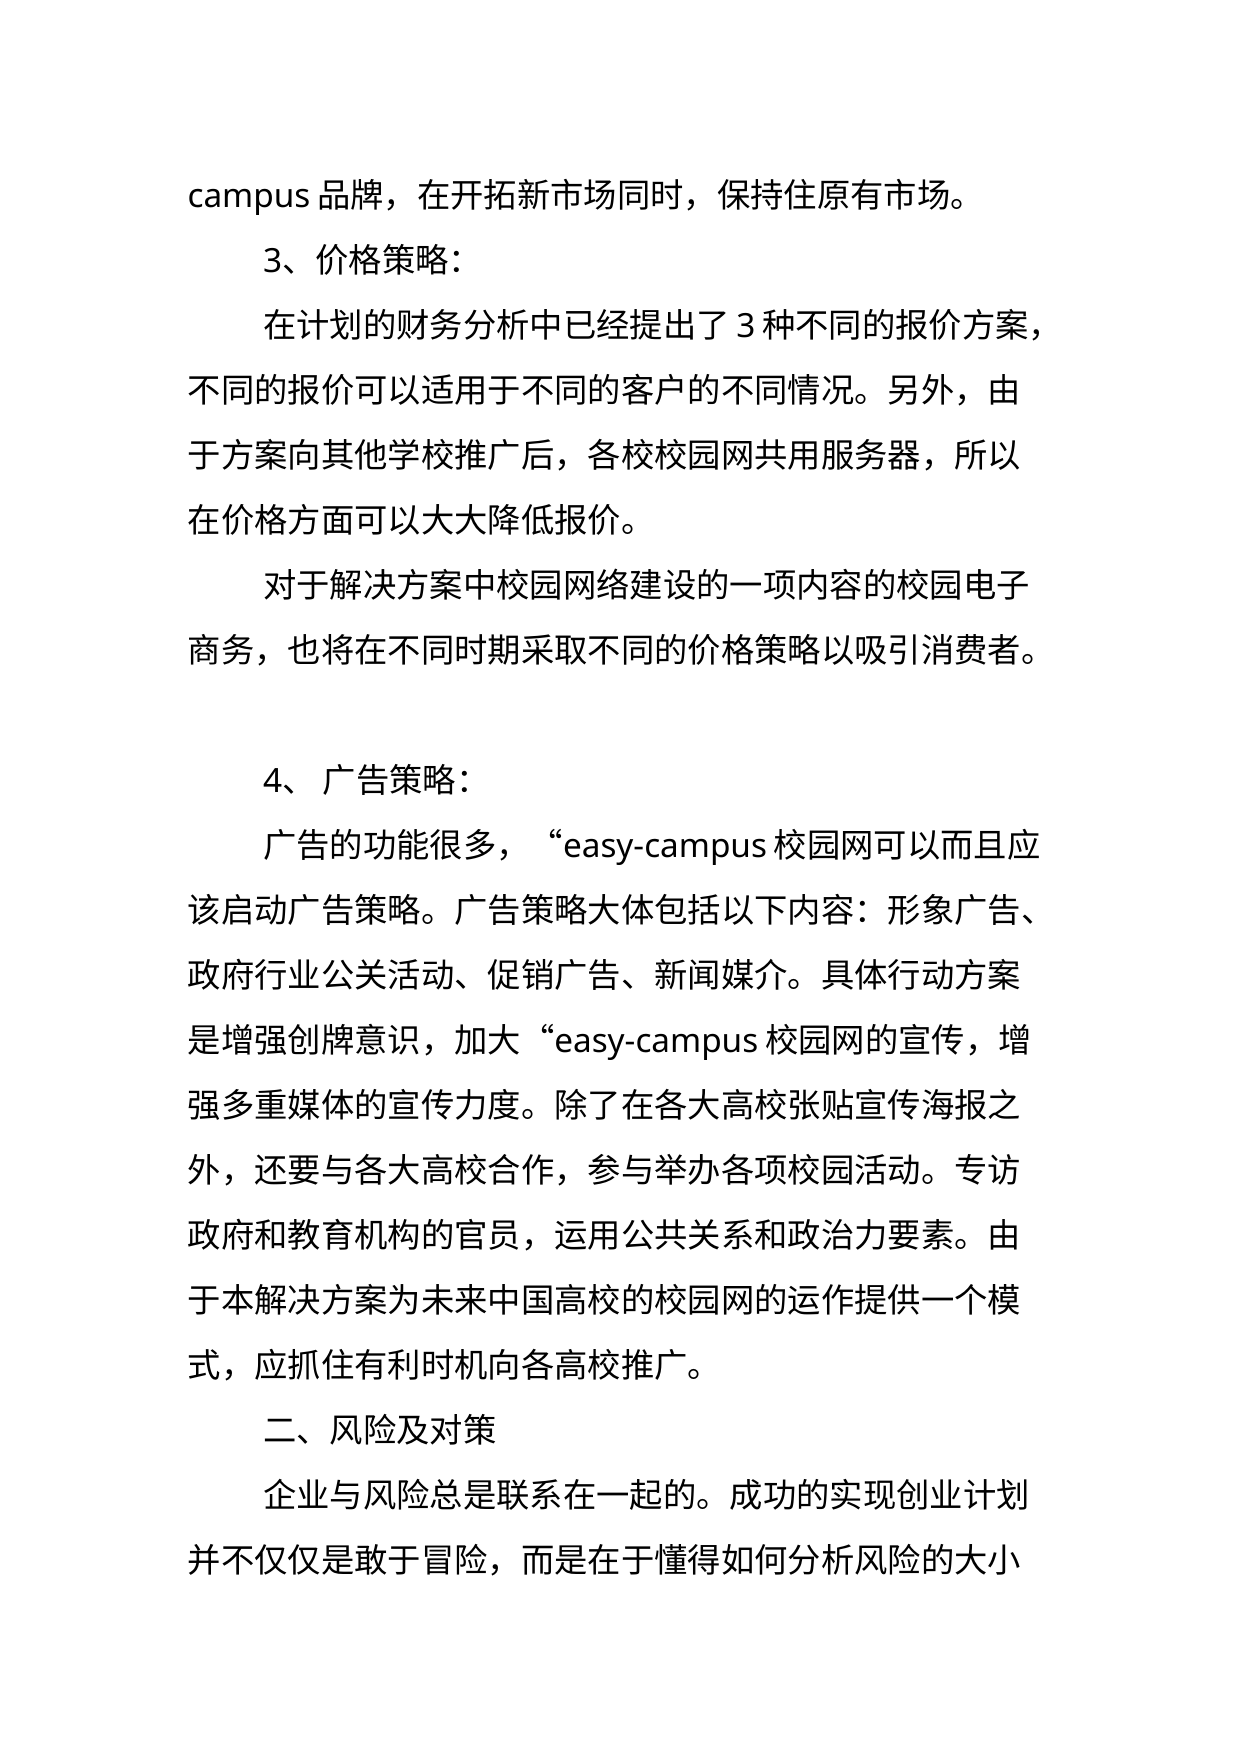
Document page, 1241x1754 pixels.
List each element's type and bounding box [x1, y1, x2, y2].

text [187, 161, 1053, 1591]
